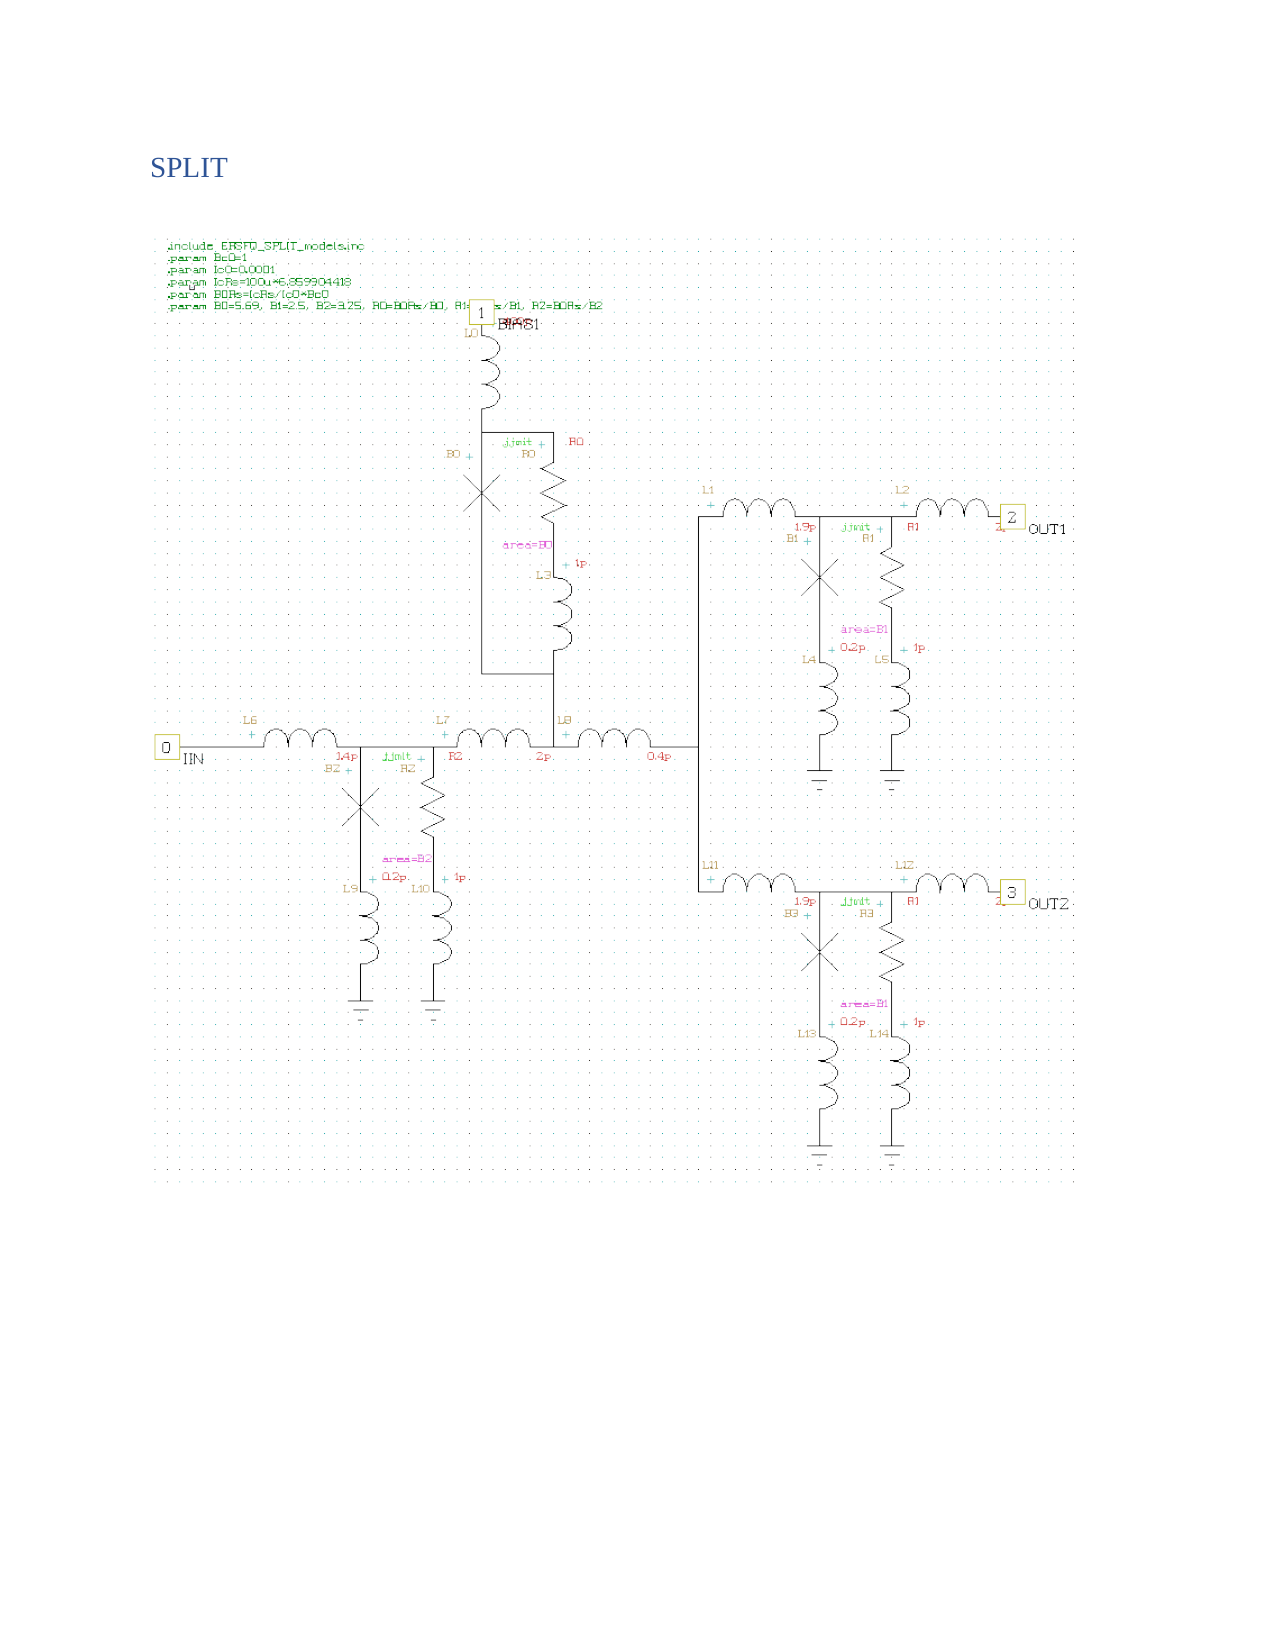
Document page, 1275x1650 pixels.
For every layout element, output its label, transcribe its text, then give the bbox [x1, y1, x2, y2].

subtitle SPLIT [150, 150, 1125, 183]
picture [150, 233, 1082, 1187]
